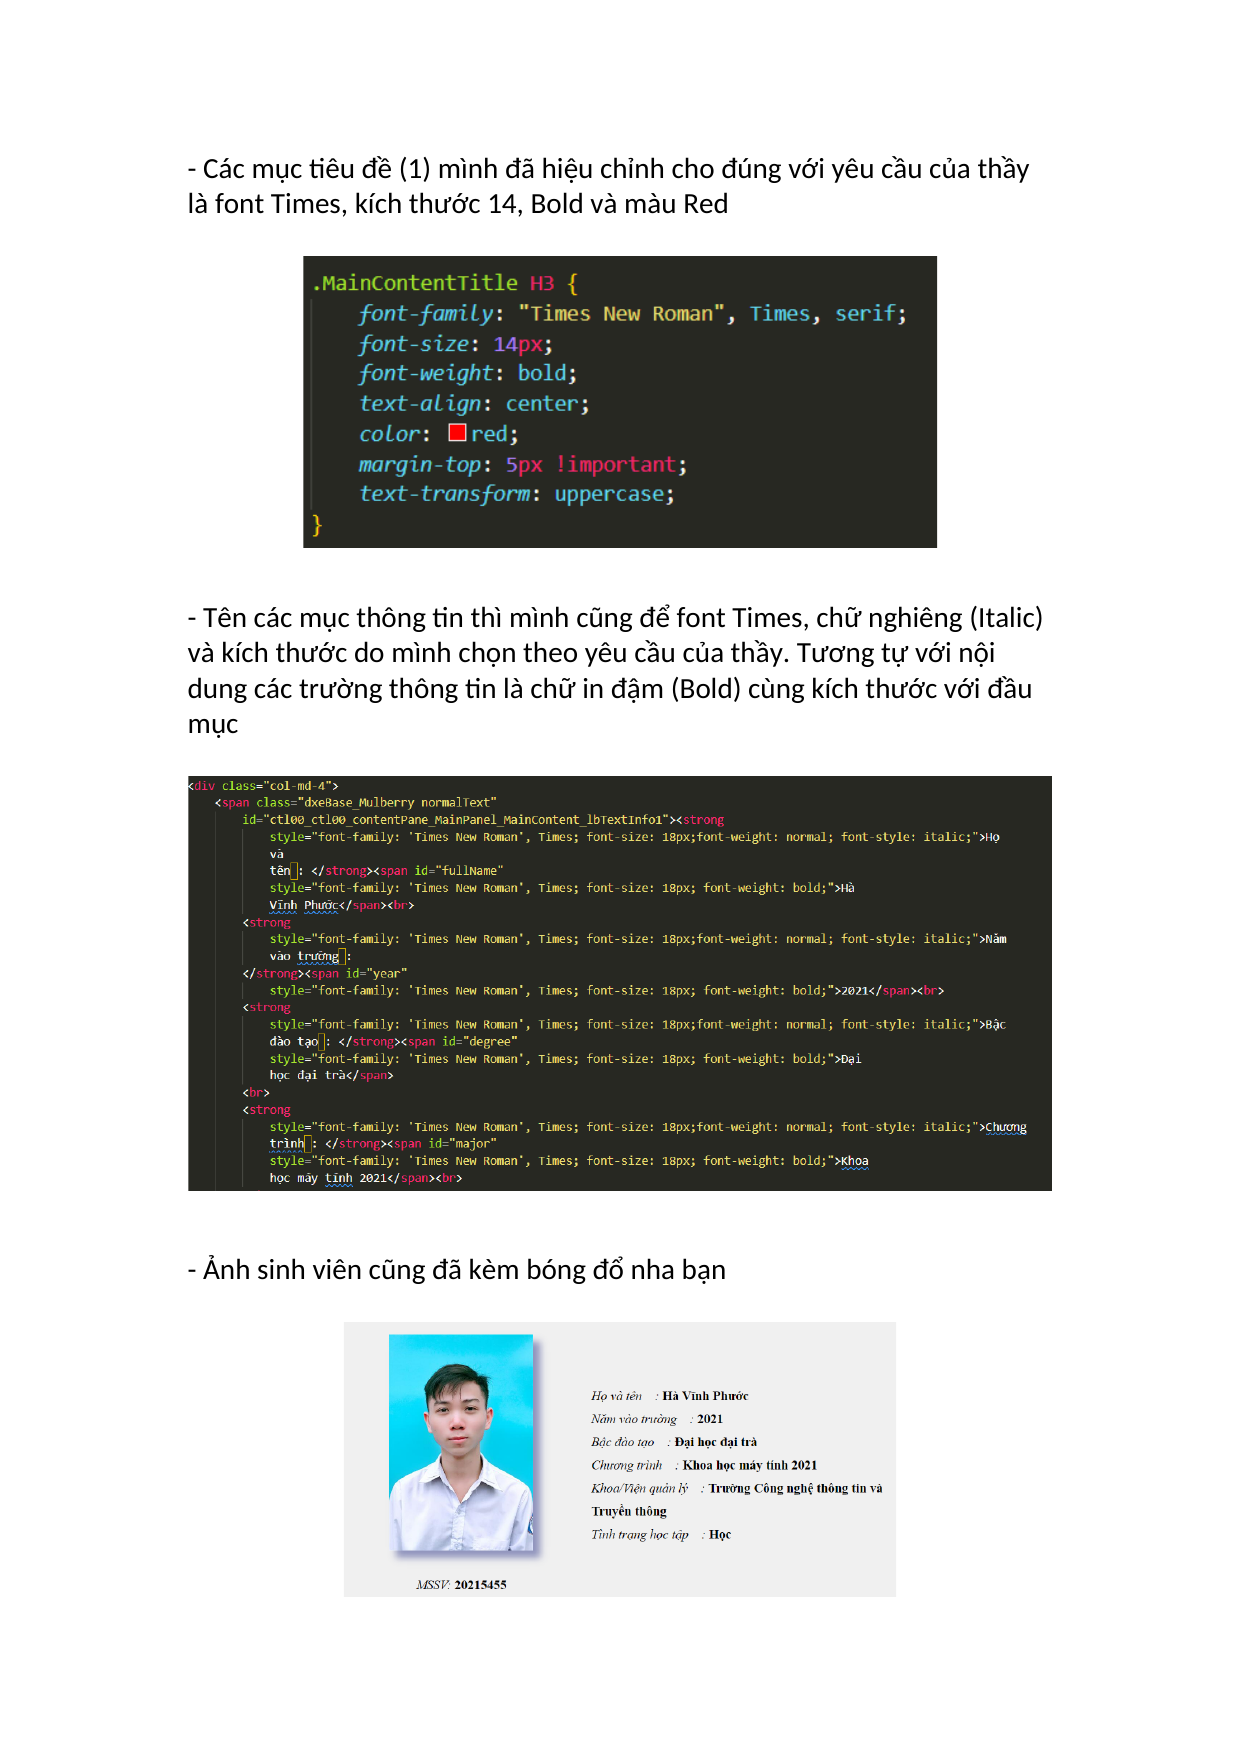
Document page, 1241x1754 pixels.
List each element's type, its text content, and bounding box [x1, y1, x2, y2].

text - Tên các mục thông tin thì mình cũng để font Times, chữ nghiêng (Italic) và kích thước do mình chọn theo yêu cầu của thầy. Tương tự với nội dung các trường thông tin là chữ in đậm (Bold) cùng kích thước với đầu mục [187, 599, 1053, 741]
picture [303, 256, 938, 548]
text - Ảnh sinh viên cũng đã kèm bóng đổ nha bạn [187, 1251, 1053, 1287]
picture [343, 1322, 897, 1597]
picture [188, 776, 1052, 1191]
text - Các mục tiêu đề (1) mình đã hiệu chỉnh cho đúng với yêu cầu của thầy là font Times, kích thước 14, Bold và màu Red [187, 150, 1053, 221]
